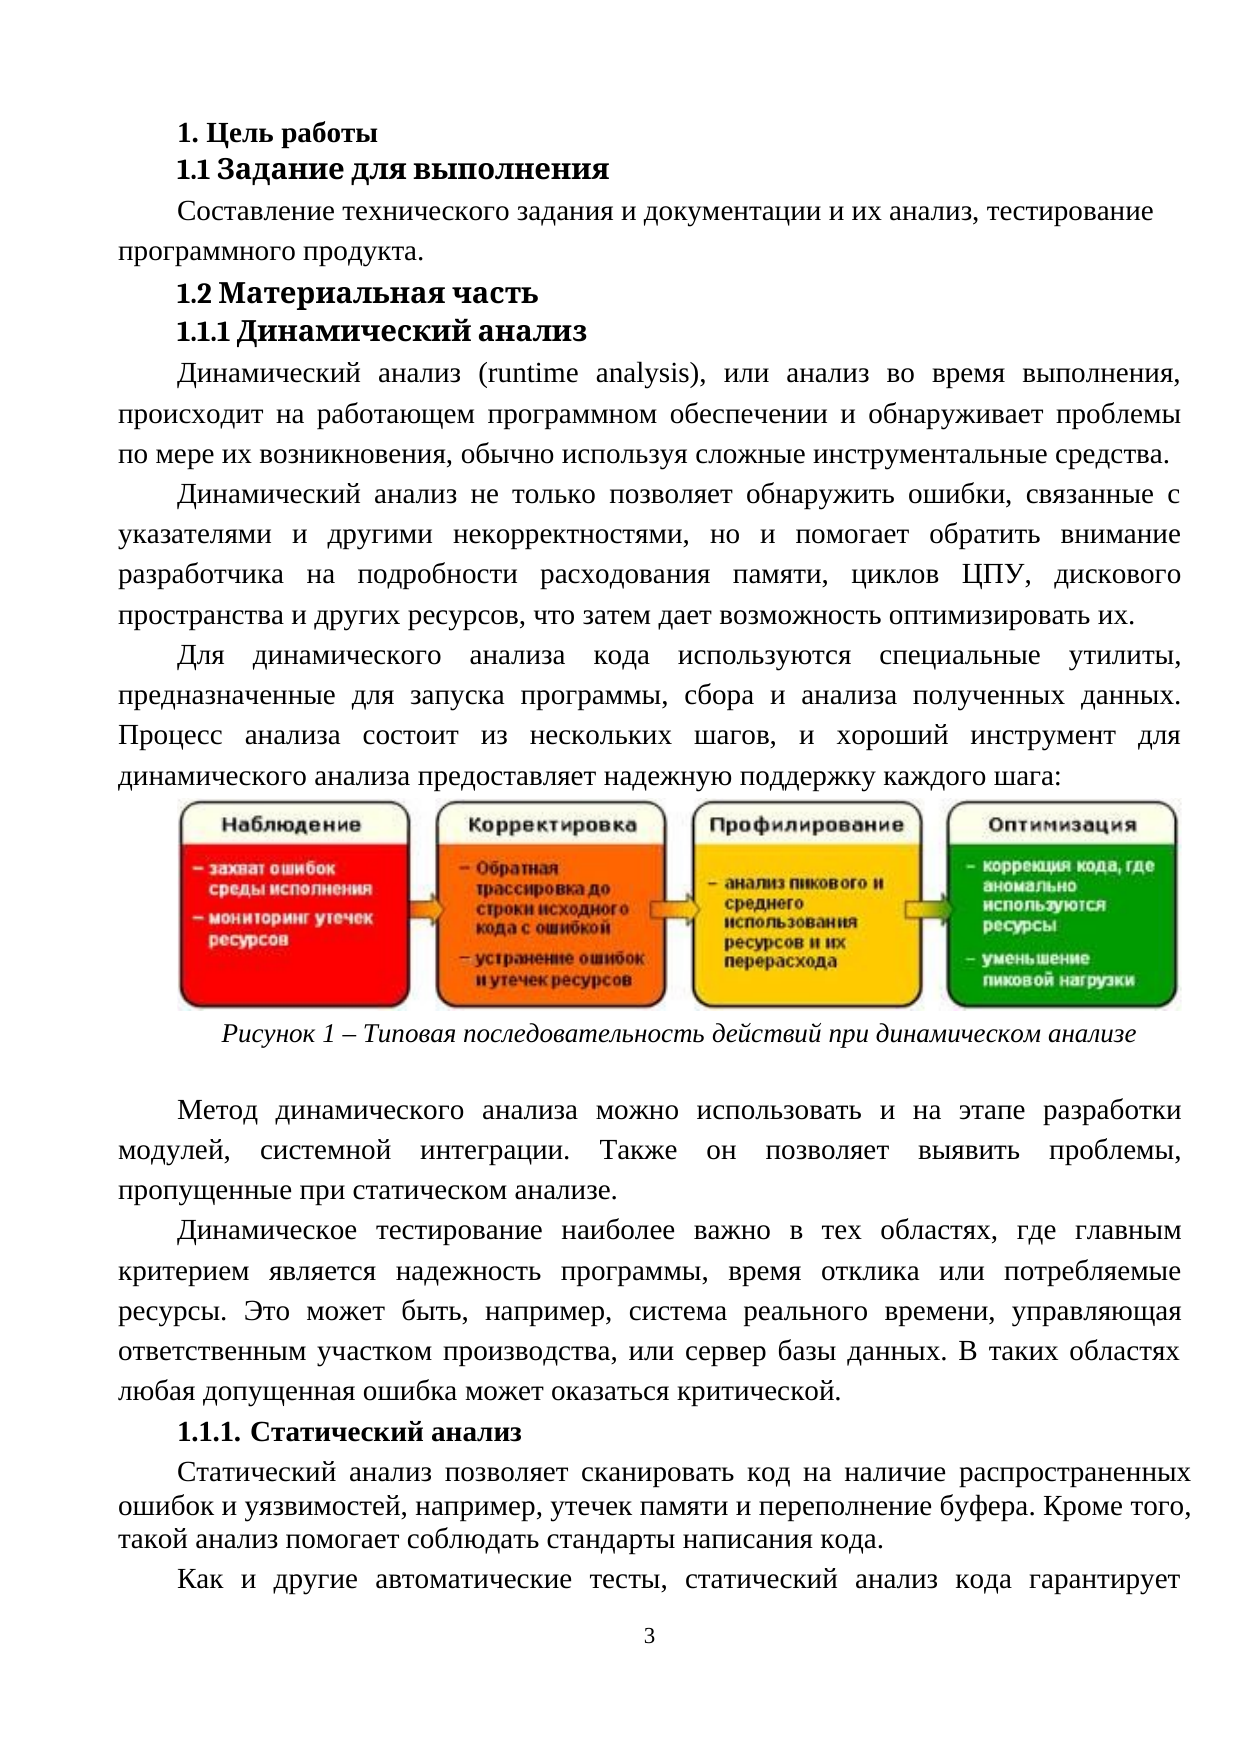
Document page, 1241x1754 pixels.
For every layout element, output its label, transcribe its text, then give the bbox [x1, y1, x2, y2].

text Динамический анализ не только позволяет обнаружить ошибки, связанные с указателями и другими некорректностями, но и помогает обратить внимание разработчика на подробности расходования памяти, циклов ЦПУ, дискового пространства и других ресурсов, что затем дает возможность оптимизировать их. [118, 476, 1181, 630]
subtitle 1.1.1 Динамический анализ [106, 315, 1192, 349]
text Динамический анализ (runtime analysis), или анализ во время выполнения, происходит на работающем программном обеспечении и обнаруживает проблемы по мере их возникновения, обычно используя сложные инструментальные средства. [118, 356, 1181, 469]
text Метод динамического анализа можно использовать и на этапе разработки модулей, системной интеграции. Также он позволяет выявить проблемы, пропущенные при статическом анализе. [118, 1092, 1182, 1206]
subtitle 1.2 Материальная часть [106, 278, 1192, 311]
text Рисунок 1 – Типовая последовательность действий при динамическом анализе [221, 1017, 1192, 1048]
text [118, 1561, 1181, 1595]
subtitle Цель работы [177, 116, 1192, 149]
subtitle Статический анализ [177, 1414, 1192, 1448]
picture [177, 798, 1182, 1011]
text Для динамического анализа кода используются специальные утилиты, предназначенные для запуска программы, сбора и анализа полученных данных. Процесс анализа состоит из нескольких шагов, и хороший инструмент для динамического анализа предоставляет надежную поддержку каждого шага: [118, 637, 1181, 791]
text Динамическое тестирование наиболее важно в тех областях, где главным критерием является надежность программы, время отклика или потребляемые ресурсы. Это может быть, например, система реального времени, управляющая ответственным участком производства, или сервер базы данных. В таких областях любая допущенная ошибка может оказаться критической. [118, 1212, 1182, 1407]
text Статический анализ позволяет сканировать код на наличие распространенных ошибок и уязвимостей, например, утечек памяти и переполнение буфера. Кроме того, такой анализ помогает соблюдать стандарты написания кода. [118, 1454, 1192, 1555]
subtitle 1.1 Задание для выполнения [106, 153, 1192, 187]
text Составление технического задания и документации и их анализ, тестирование программного продукта. [118, 193, 1192, 267]
